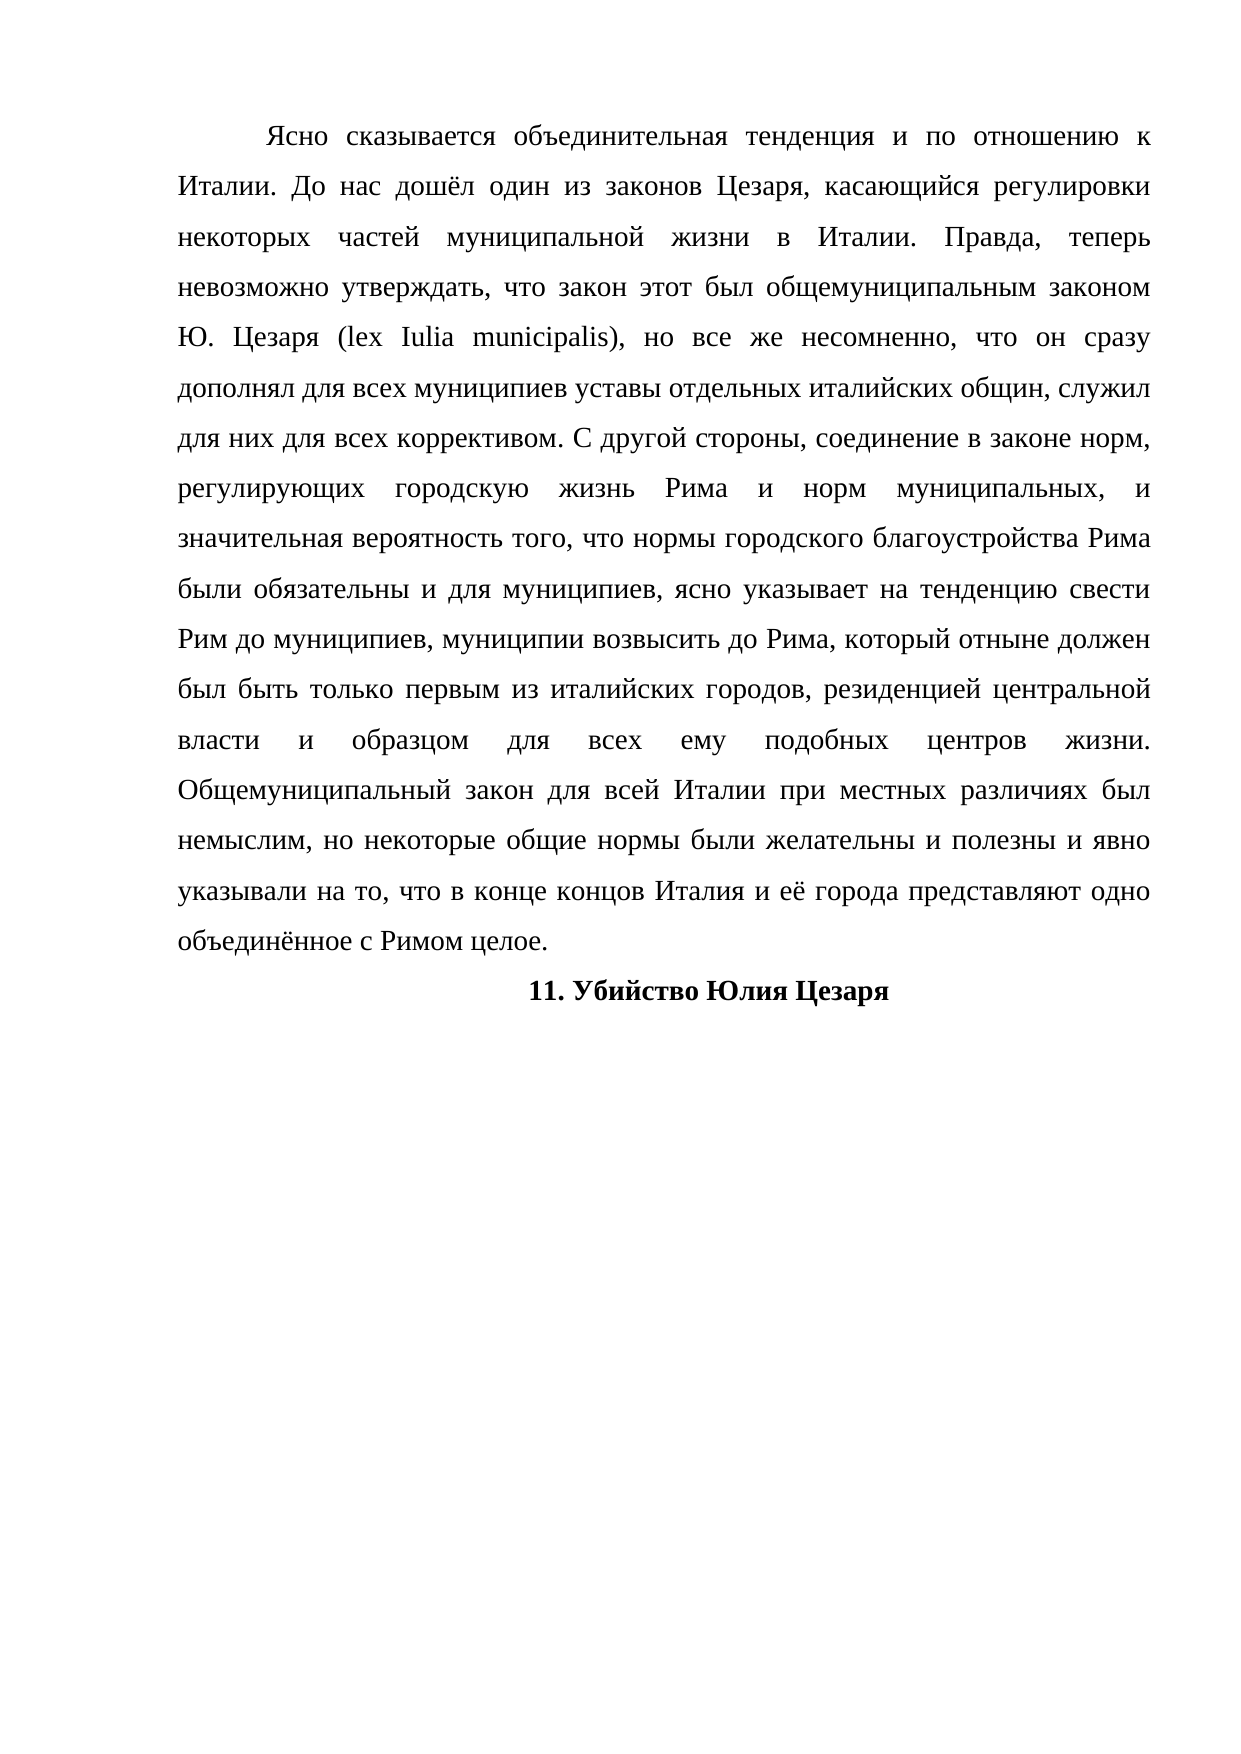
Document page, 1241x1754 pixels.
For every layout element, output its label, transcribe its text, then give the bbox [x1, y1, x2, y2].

text Ясно сказывается объединительная тенденция и по отношению к Италии. До нас дошёл один из законов Цезаря, касающийся регулировки некоторых частей муниципальной жизни в Италии. Правда, теперь невозможно утверждать, что закон этот был общемуниципальным законом Ю. Цезаря (lex Iulia municipalis), но все же несомненно, что он сразу дополнял для всех муниципиев уставы отдельных италийских общин, служил для них для всех коррективом. С другой стороны, соединение в законе норм, регулирующих городскую жизнь Рима и норм муниципальных, и значительная вероятность того, что нормы городского благоустройства Рима были обязательны и для муниципиев, ясно указывает на тенденцию свести Рим до муниципиев, муниципии возвысить до Рима, который отныне должен был быть только первым из италийских городов, резиденцией центральной власти и образцом для всех ему подобных центров жизни. Общемуниципальный закон для всей Италии при местных различиях был немыслим, но некоторые общие нормы были желательны и полезны и явно указывали на то, что в конце концов Италия и её города представляют одно объединённое с Римом целое. [177, 118, 1152, 957]
text 11. Убийство Юлия Цезаря [177, 973, 1152, 1007]
